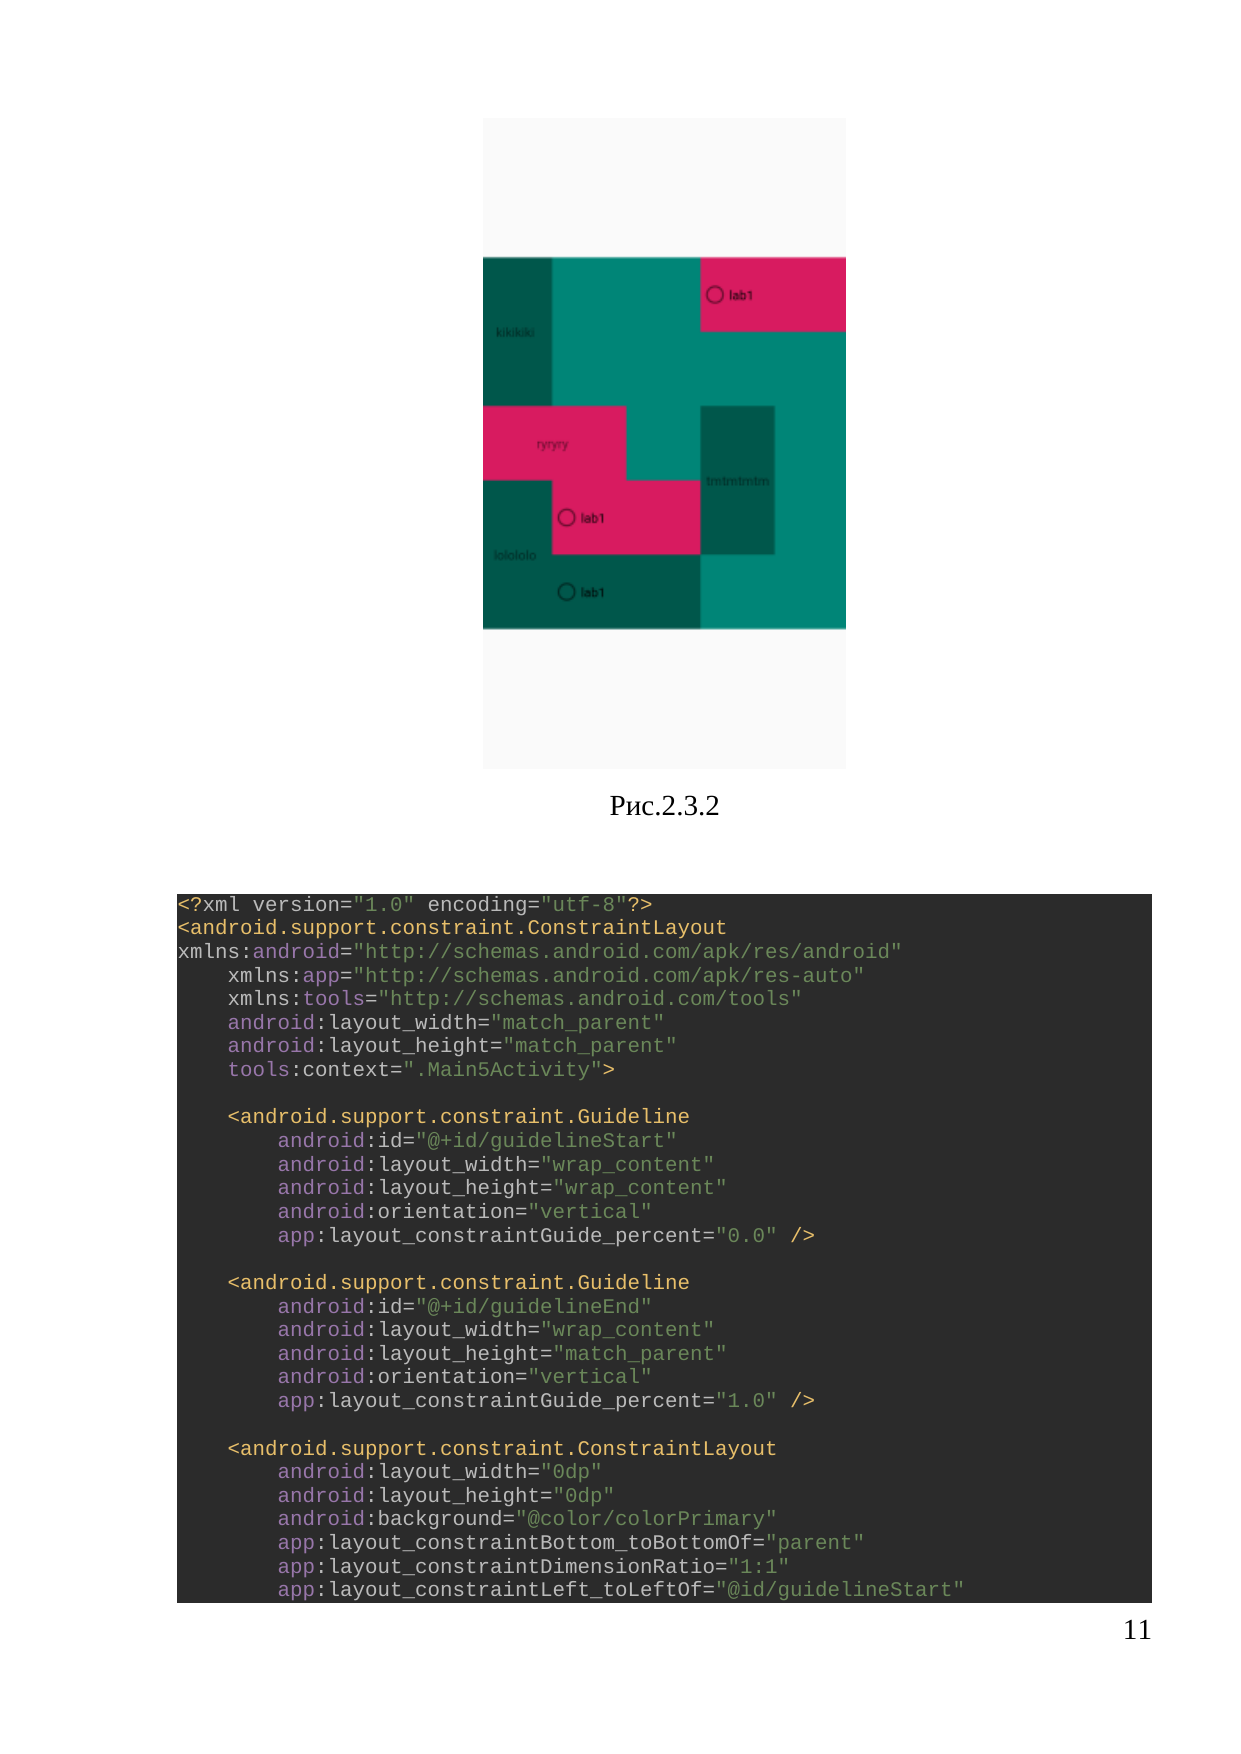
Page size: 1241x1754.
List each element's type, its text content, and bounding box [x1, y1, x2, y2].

picture [483, 118, 846, 769]
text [177, 894, 1152, 1603]
text Рис.2.3.2 [177, 788, 1152, 822]
